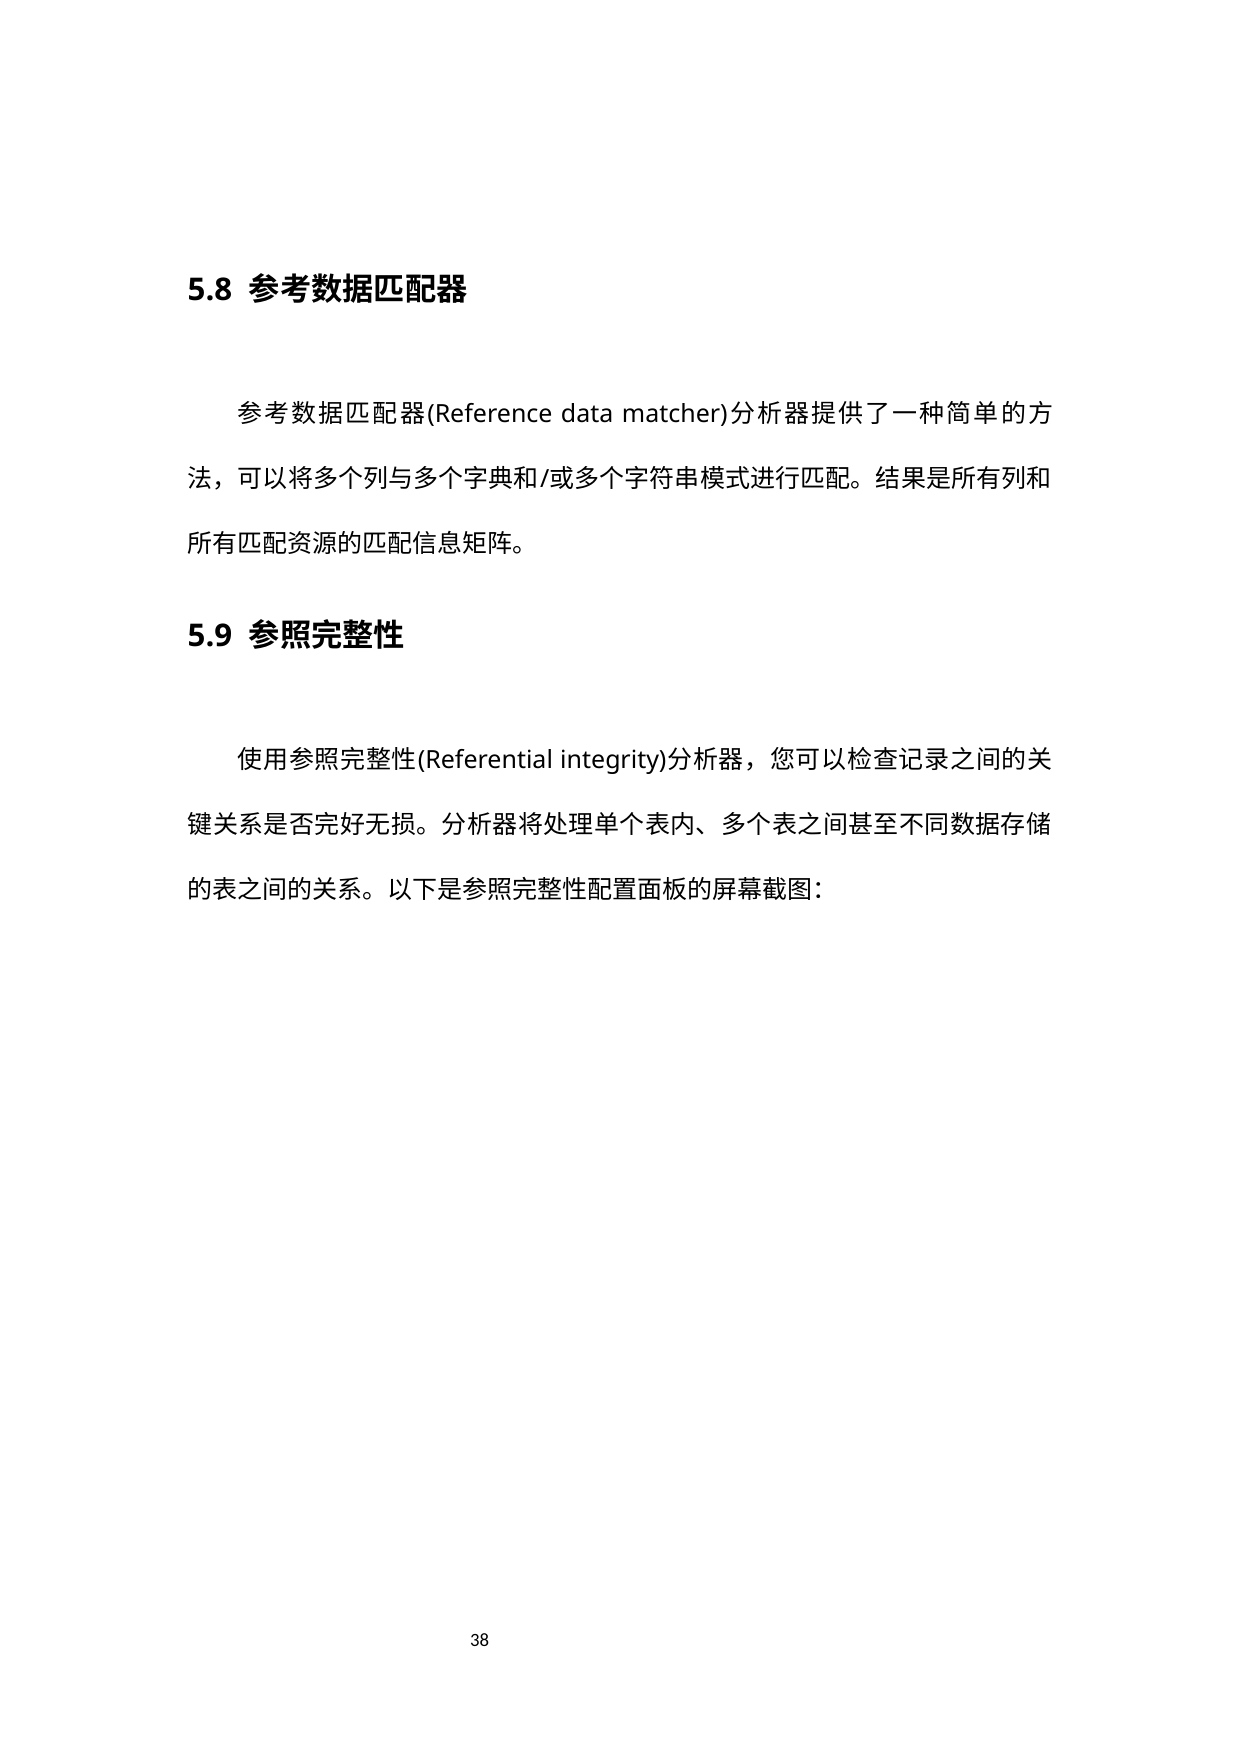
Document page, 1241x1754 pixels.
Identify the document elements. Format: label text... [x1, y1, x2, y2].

subtitle 参照完整性 [187, 601, 1053, 666]
subtitle 参考数据匹配器 [187, 254, 1053, 319]
list 参考数据匹配器(Reference data matcher)分析器提供了一种简单的方法，可以将多个列与多个字典和/或多个字符串模式进行匹配。结果是所有列和所有匹配资源的匹配信息矩阵。 [187, 379, 1053, 574]
list 使用参照完整性(Referential integrity)分析器，您可以检查记录之间的关键关系是否完好无损。分析器将处理单个表内、多个表之间甚至不同数据存储的表之间的关系。以下是参照完整性配置面板的屏幕截图： [187, 726, 1053, 921]
